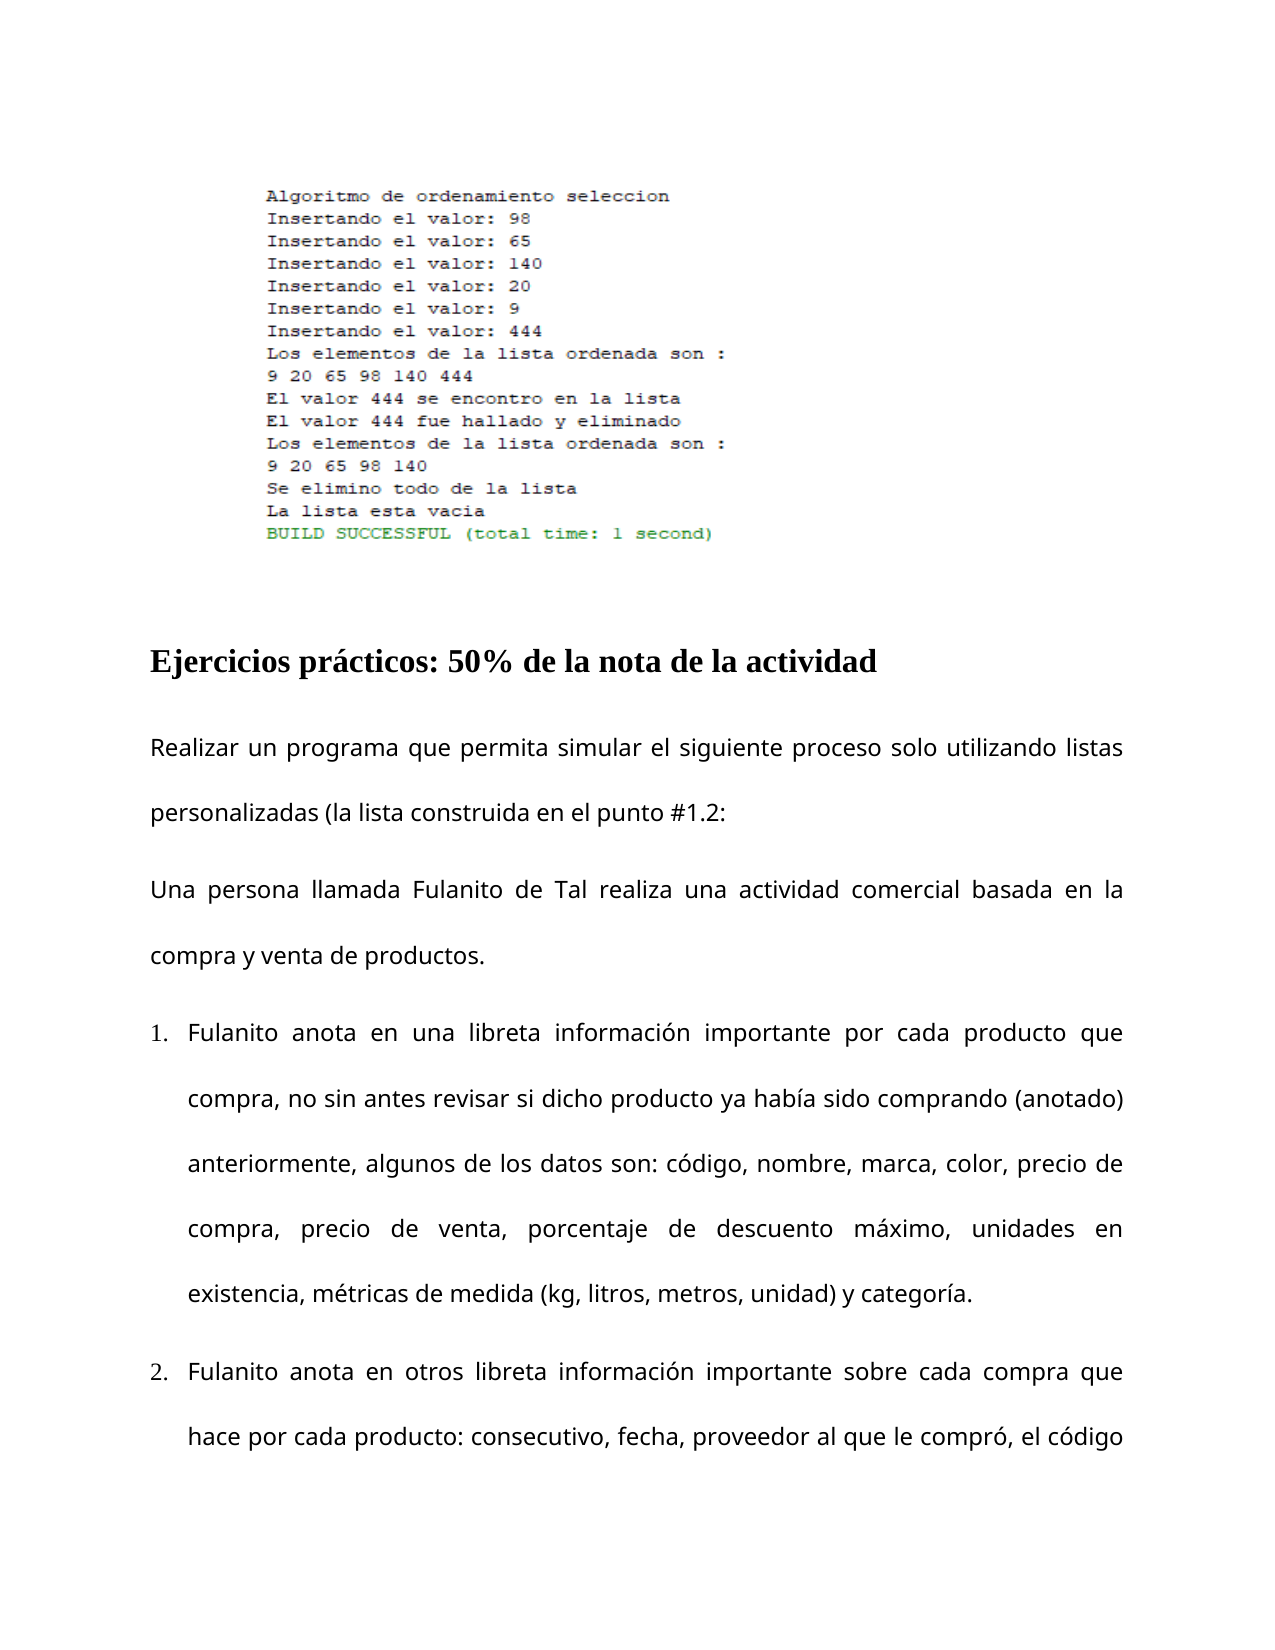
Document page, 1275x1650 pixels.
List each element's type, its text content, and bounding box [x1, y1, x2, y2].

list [150, 1355, 1125, 1453]
text Una persona llamada Fulanito de Tal realiza una actividad comercial basada en la compra y venta de productos. [150, 873, 1125, 971]
picture [247, 175, 808, 560]
text Realizar un programa que permita simular el siguiente proceso solo utilizando listas personalizadas (la lista construida en el punto #1.2: [150, 730, 1125, 828]
subtitle Ejercicios prácticos: 50% de la nota de la actividad [150, 641, 1125, 679]
list Fulanito anota en una libreta información importante por cada producto que compra, no sin antes revisar si dicho producto ya había sido comprando (anotado) anteriormente, algunos de los datos son: código, nombre, marca, color, precio de compra, precio de venta, porcentaje de descuento máximo, unidades en existencia, métricas de medida (kg, litros, metros, unidad) y categoría. [150, 1016, 1125, 1310]
